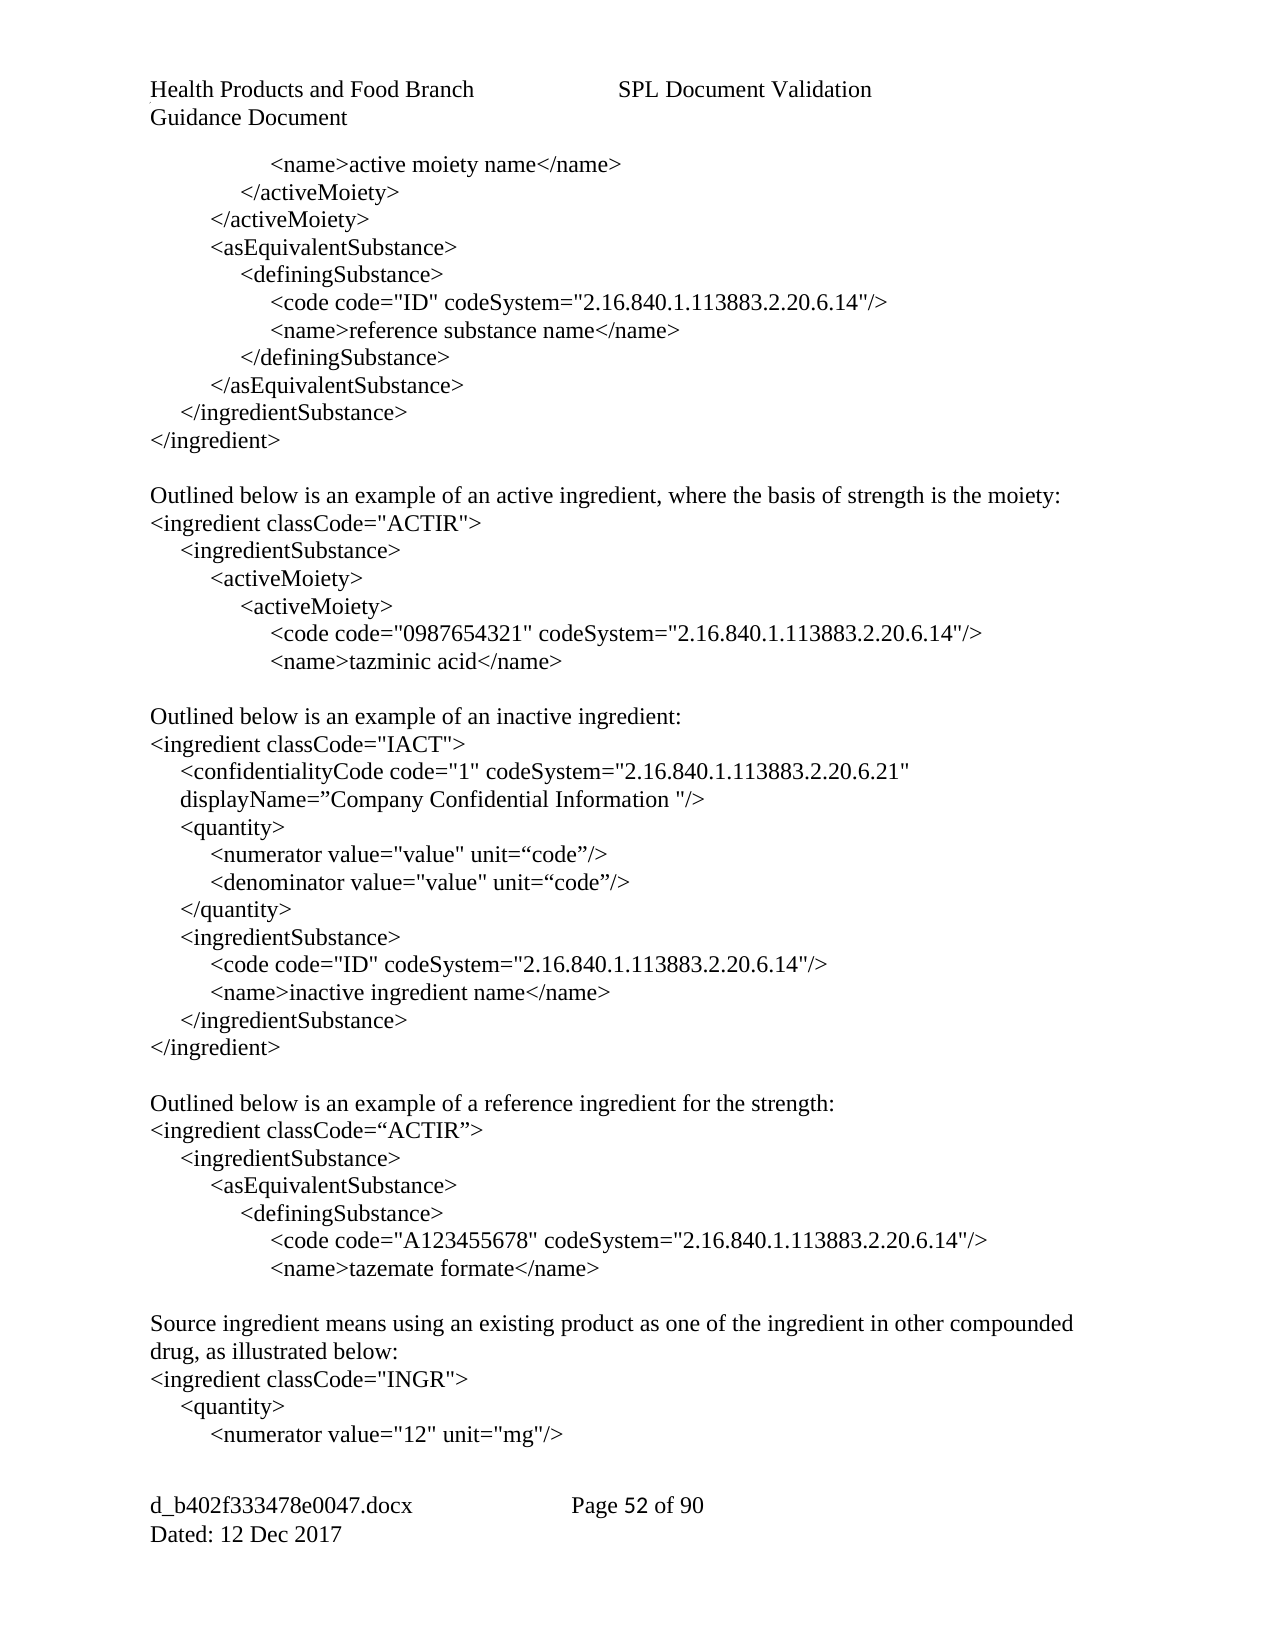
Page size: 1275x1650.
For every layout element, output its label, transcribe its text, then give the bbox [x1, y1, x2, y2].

text <ingredient classCode=“ACTIR”> [150, 1116, 1125, 1144]
text <ingredientSubstance> [180, 1144, 1125, 1171]
text <name>tazminic acid</name> [270, 647, 1125, 674]
text <confidentialityCode code="1" codeSystem="2.16.840.1.113883.2.20.6.21" displayName=”Company Confidential Information "/> [180, 757, 1125, 812]
text <code code="0987654321" codeSystem="2.16.840.1.113883.2.20.6.14"/> [270, 619, 1125, 647]
text <code code="ID" codeSystem="2.16.840.1.113883.2.20.6.14"/> [210, 951, 1125, 978]
text </ingredient> [150, 426, 1125, 454]
text </activeMoiety> [240, 178, 1125, 205]
text <definingSubstance> [240, 260, 1125, 288]
text <name>inactive ingredient name</name> [210, 978, 1125, 1006]
text <asEquivalentSubstance> [210, 233, 1125, 260]
text </quantity> [180, 895, 1125, 923]
text Outlined below is an example of an active ingredient, where the basis of strength is the moiety: [150, 481, 1125, 509]
text <name>tazemate formate</name> [270, 1254, 1125, 1282]
text <ingredient classCode="ACTIR"> [150, 509, 1125, 536]
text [270, 288, 1125, 316]
text <numerator value="value" unit=“code”/> [210, 840, 1125, 868]
text Outlined below is an example of an inactive ingredient: [150, 702, 1125, 730]
text <ingredient classCode="IACT"> [150, 730, 1125, 757]
text <asEquivalentSubstance> [210, 1171, 1125, 1199]
text <quantity> [180, 812, 1125, 840]
text </ingredientSubstance> [180, 398, 1125, 426]
text <activeMoiety> [240, 592, 1125, 619]
text <ingredient classCode="INGR"> [150, 1364, 1125, 1392]
text </asEquivalentSubstance> [210, 371, 1125, 398]
text </definingSubstance> [240, 343, 1125, 371]
text <activeMoiety> [210, 564, 1125, 592]
text <numerator value="12" unit="mg"/> [210, 1420, 1125, 1447]
text <quantity> [180, 1392, 1125, 1420]
text <code code="A123455678" codeSystem="2.16.840.1.113883.2.20.6.14"/> [270, 1227, 1125, 1254]
text <name>reference substance name</name> [270, 316, 1125, 343]
text Source ingredient means using an existing product as one of the ingredient in other compounded drug, as illustrated below: [150, 1309, 1125, 1364]
text </ingredientSubstance> [180, 1006, 1125, 1033]
text <definingSubstance> [240, 1199, 1125, 1227]
text <denominator value="value" unit=“code”/> [210, 868, 1125, 895]
text <ingredientSubstance> [180, 536, 1125, 564]
text <ingredientSubstance> [180, 923, 1125, 951]
text </ingredient> [150, 1033, 1125, 1061]
text </activeMoiety> [210, 205, 1125, 233]
text Outlined below is an example of a reference ingredient for the strength: [150, 1088, 1125, 1116]
text <name>active moiety name</name> [270, 150, 1125, 178]
